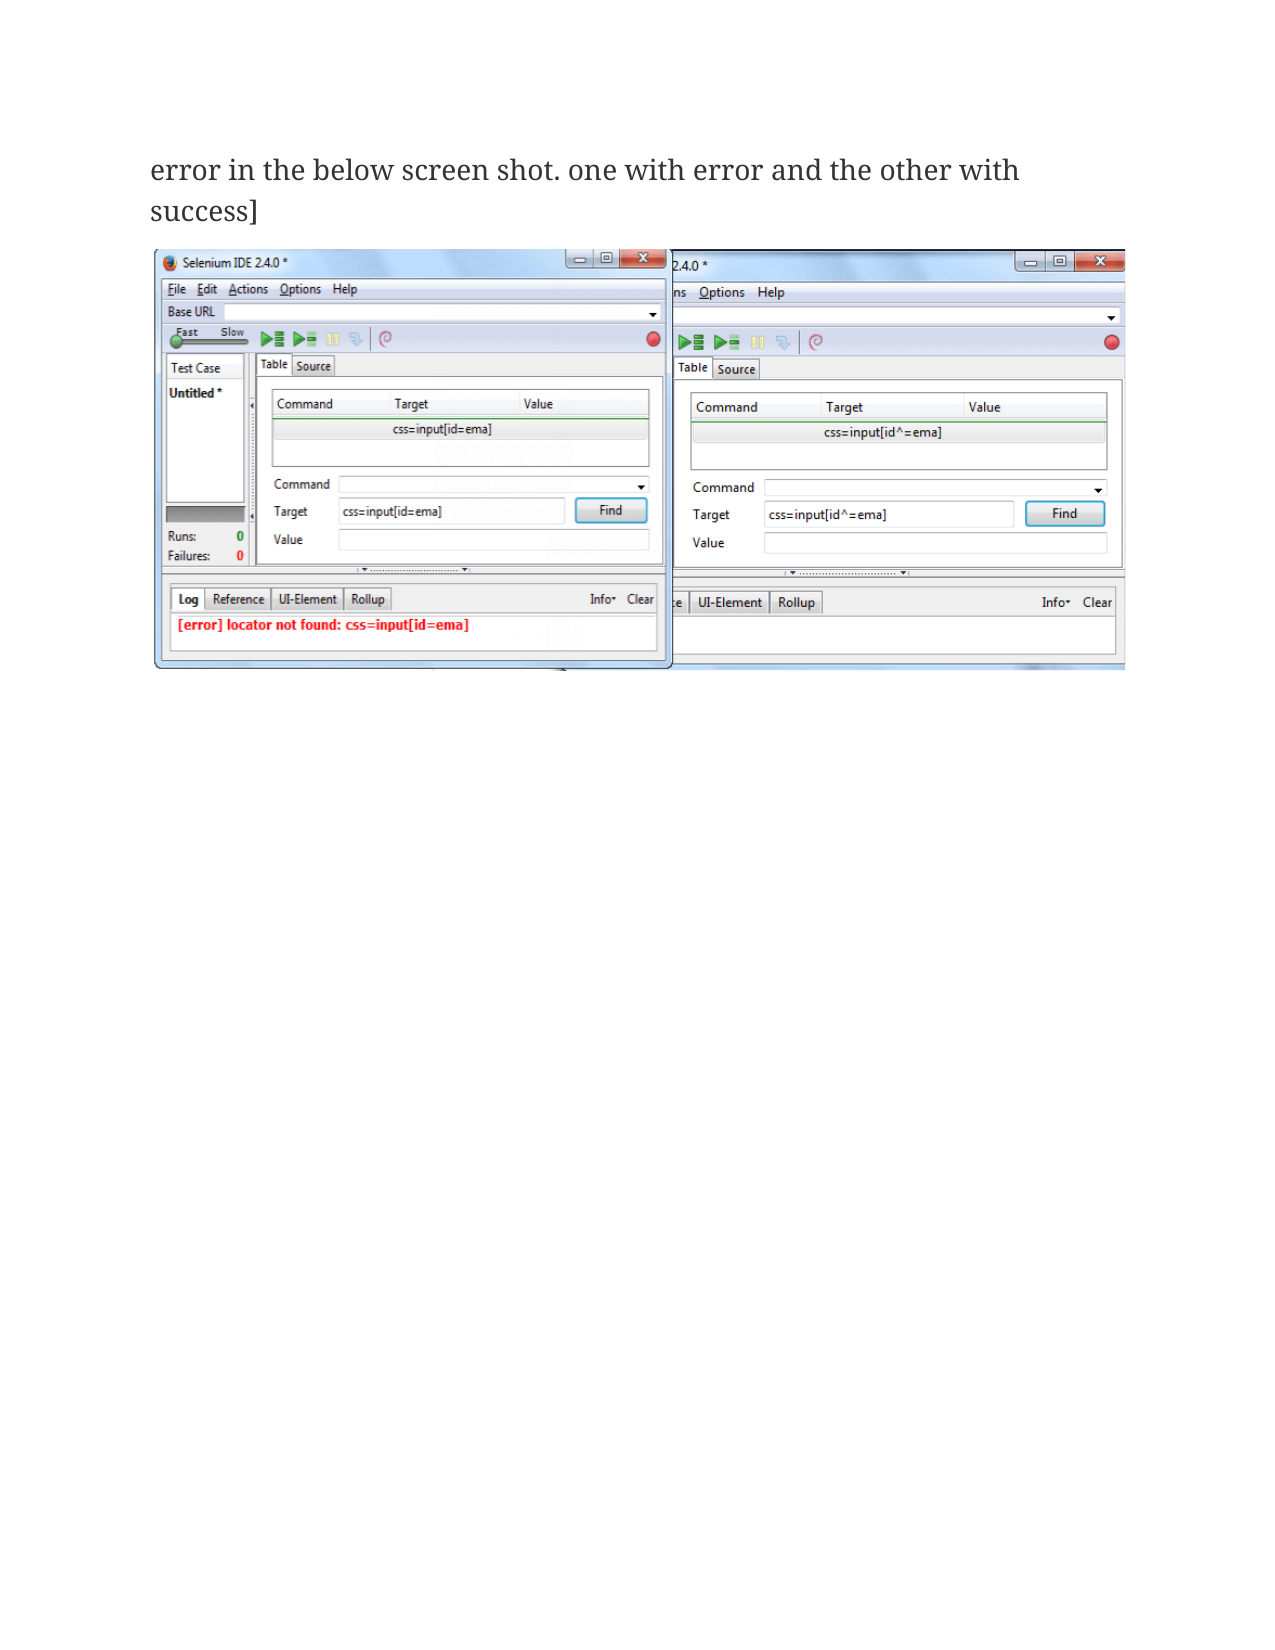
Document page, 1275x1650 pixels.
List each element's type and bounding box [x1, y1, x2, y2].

picture [150, 249, 1125, 671]
text [150, 150, 1125, 230]
